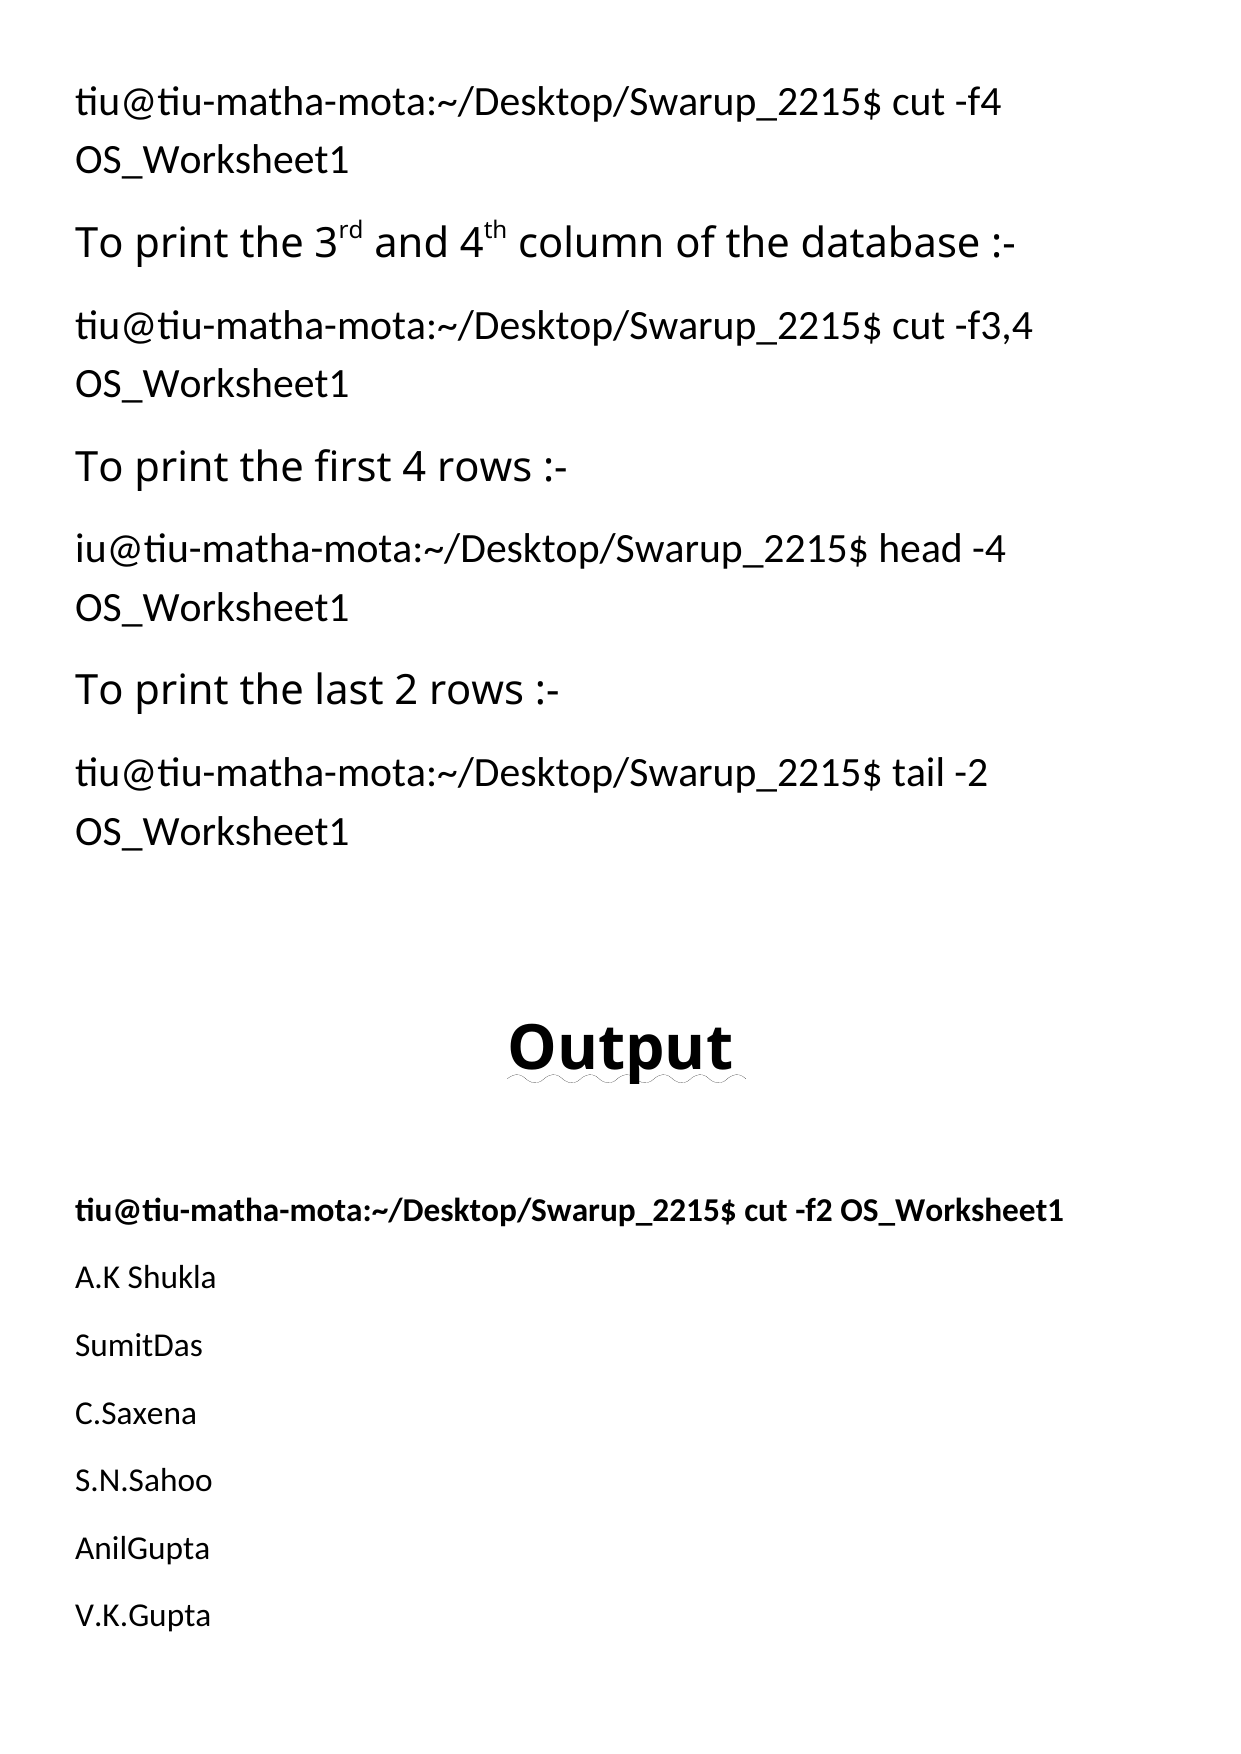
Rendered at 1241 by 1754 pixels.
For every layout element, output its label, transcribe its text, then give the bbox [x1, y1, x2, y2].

text To print the 3rd and 4th column of the database :- [75, 213, 1165, 269]
text AnilGupta [75, 1527, 1165, 1568]
text iu@tiu-matha-mota:~/Desktop/Swarup_2215$ head -4 OS_Worksheet1 [75, 522, 1165, 632]
text tiu@tiu-matha-mota:~/Desktop/Swarup_2215$ cut -f3,4 OS_Worksheet1 [75, 299, 1165, 408]
text V.K.Gupta [75, 1594, 1165, 1635]
text A.K Shukla [75, 1256, 1165, 1297]
text SumitDas [75, 1324, 1165, 1365]
text To print the first 4 rows :- [75, 436, 1165, 493]
text tiu@tiu-matha-mota:~/Desktop/Swarup_2215$ cut -f4 OS_Worksheet1 [75, 75, 1165, 184]
text C.Saxena [75, 1392, 1165, 1432]
text To print the last 2 rows :- [75, 660, 1165, 717]
text Output [75, 1003, 1165, 1088]
text S.N.Sahoo [75, 1459, 1165, 1500]
text tiu@tiu-matha-mota:~/Desktop/Swarup_2215$ tail -2 OS_Worksheet1 [75, 746, 1165, 856]
text tiu@tiu-matha-mota:~/Desktop/Swarup_2215$ cut -f2 OS_Worksheet1 [75, 1189, 1165, 1229]
